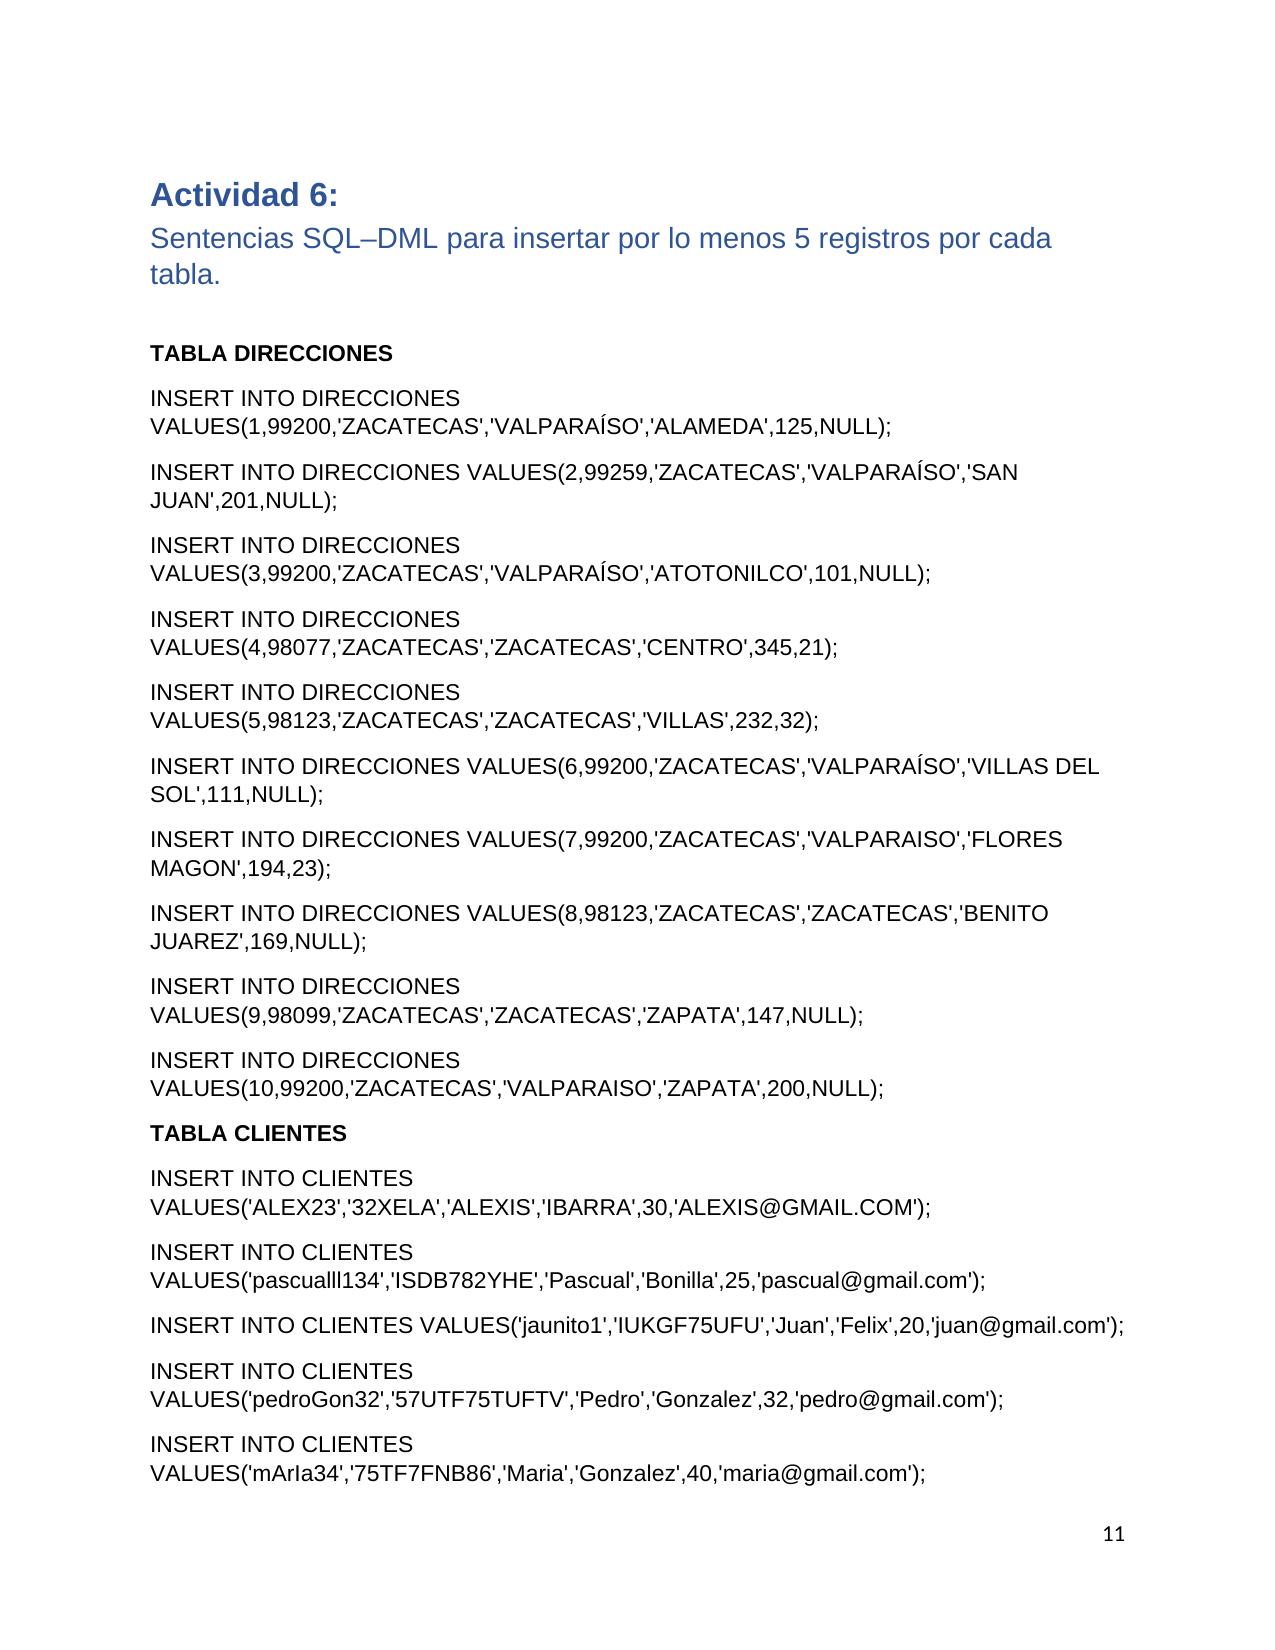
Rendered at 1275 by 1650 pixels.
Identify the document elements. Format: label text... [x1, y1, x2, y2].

text INSERT INTO DIRECCIONES VALUES(8,98123,'ZACATECAS','ZACATECAS','BENITO JUAREZ',169,NULL); [150, 900, 1125, 954]
text INSERT INTO DIRECCIONES VALUES(9,98099,'ZACATECAS','ZACATECAS','ZAPATA',147,NULL); [150, 973, 1125, 1028]
subtitle Sentencias SQL–DML para insertar por lo menos 5 registros por cada tabla. [150, 221, 1125, 290]
text INSERT INTO CLIENTES VALUES('ALEX23','32XELA','ALEXIS','IBARRA',30,'ALEXIS@GMAIL.COM'); [150, 1165, 1125, 1220]
text INSERT INTO CLIENTES VALUES('jaunito1','IUKGF75UFU','Juan','Felix',20,'juan@gmail.com'); [150, 1312, 1125, 1339]
text TABLA CLIENTES [150, 1120, 1125, 1147]
text INSERT INTO DIRECCIONES VALUES(7,99200,'ZACATECAS','VALPARAISO','FLORES MAGON',194,23); [150, 826, 1125, 881]
text INSERT INTO CLIENTES VALUES('pascualll134','ISDB782YHE','Pascual','Bonilla',25,'pascual@gmail.com'); [150, 1239, 1125, 1294]
subtitle Actividad 6: [150, 175, 1125, 213]
text INSERT INTO CLIENTES VALUES('pedroGon32','57UTF75TUFTV','Pedro','Gonzalez',32,'pedro@gmail.com'); [150, 1358, 1125, 1412]
text INSERT INTO CLIENTES VALUES('mArIa34','75TF7FNB86','Maria','Gonzalez',40,'maria@gmail.com'); [150, 1431, 1125, 1486]
text INSERT INTO DIRECCIONES VALUES(10,99200,'ZACATECAS','VALPARAISO','ZAPATA',200,NULL); [150, 1047, 1125, 1102]
text TABLA DIRECCIONES [150, 340, 1125, 366]
text INSERT INTO DIRECCIONES VALUES(2,99259,'ZACATECAS','VALPARAÍSO','SAN JUAN',201,NULL); [150, 458, 1125, 513]
text INSERT INTO DIRECCIONES VALUES(3,99200,'ZACATECAS','VALPARAÍSO','ATOTONILCO',101,NULL); [150, 532, 1125, 587]
text INSERT INTO DIRECCIONES VALUES(6,99200,'ZACATECAS','VALPARAÍSO','VILLAS DEL SOL',111,NULL); [150, 753, 1125, 807]
text INSERT INTO DIRECCIONES VALUES(1,99200,'ZACATECAS','VALPARAÍSO','ALAMEDA',125,NULL); [150, 385, 1125, 440]
text INSERT INTO DIRECCIONES VALUES(4,98077,'ZACATECAS','ZACATECAS','CENTRO',345,21); [150, 606, 1125, 660]
text INSERT INTO DIRECCIONES VALUES(5,98123,'ZACATECAS','ZACATECAS','VILLAS',232,32); [150, 679, 1125, 734]
